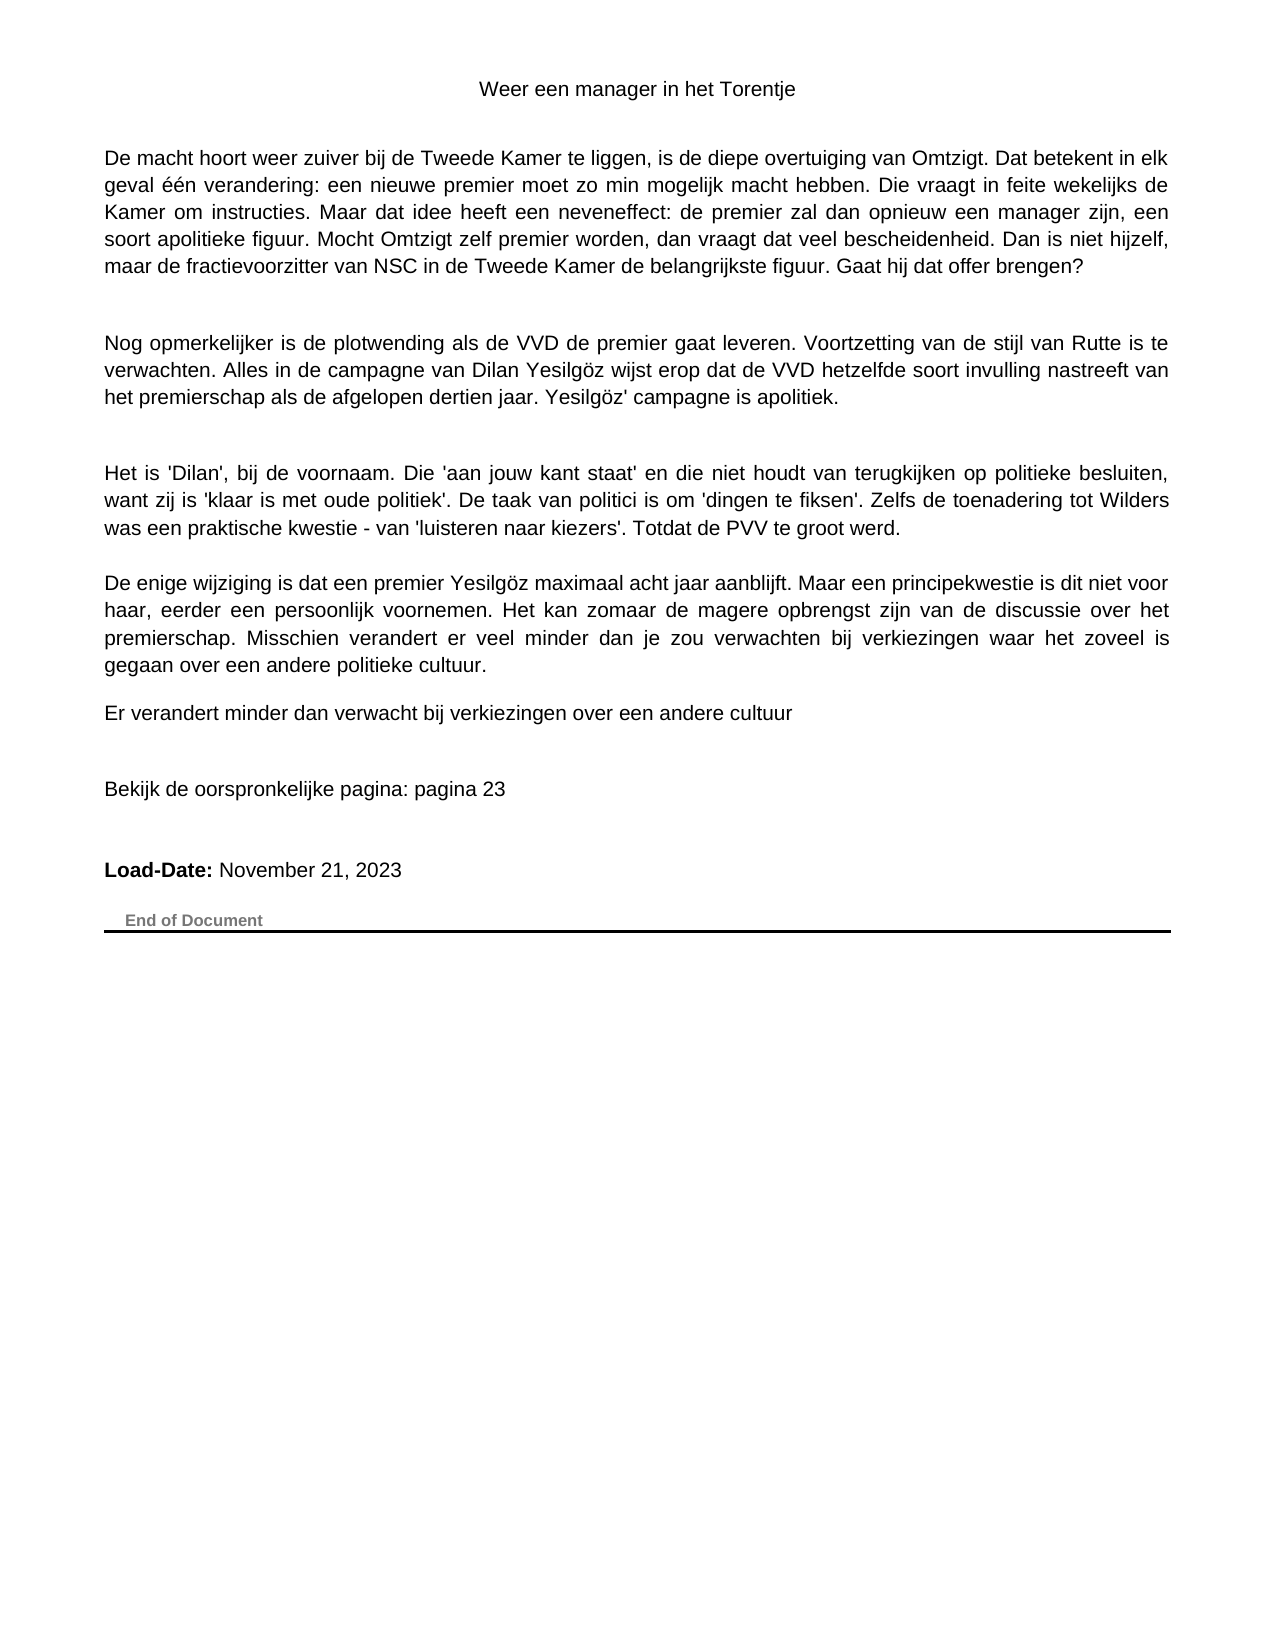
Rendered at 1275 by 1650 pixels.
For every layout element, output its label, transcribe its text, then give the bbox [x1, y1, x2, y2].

text End of Document [125, 911, 1171, 930]
text De enige wijziging is dat een premier Yesilgöz maximaal acht jaar aanblijft. Maar een principekwestie is dit niet voor haar, eerder een persoonlijk voornemen. Het kan zomaar de magere opbrengst zijn van de discussie over het premierschap. Misschien verandert er veel minder dan je zou verwachten bij verkiezingen waar het zoveel is gegaan over een andere politieke cultuur. [104, 568, 1171, 676]
text Load-Date: November 21, 2023 [104, 826, 1171, 882]
text Het is 'Dilan', bij de voornaam. Die 'aan jouw kant staat' en die niet houdt van terugkijken op politieke besluiten, want zij is 'klaar is met oude politiek'. De taak van politici is om 'dingen te fiksen'. Zelfs de toenadering tot Wilders was een praktische kwestie - van 'luisteren naar kiezers'. Totdat de PVV te groot werd. [104, 458, 1171, 539]
text Nog opmerkelijker is de plotwending als de VVD de premier gaat leveren. Voortzetting van de stijl van Rutte is te verwachten. Alles in de campagne van Dilan Yesilgöz wijst erop dat de VVD hetzelfde soort invulling nastreeft van het premierschap als de afgelopen dertien jaar. Yesilgöz' campagne is apolitiek. [104, 327, 1171, 408]
text De macht hoort weer zuiver bij de Tweede Kamer te liggen, is de diepe overtuiging van Omtzigt. Dat betekent in elk geval één verandering: een nieuwe premier moet zo min mogelijk macht hebben. Die vraagt in feite wekelijks de Kamer om instructies. Maar dat idee heeft een neveneffect: de premier zal dan opnieuw een manager zijn, een soort apolitieke figuur. Mocht Omtzigt zelf premier worden, dan vraagt dat veel bescheidenheid. Dan is niet hijzelf, maar de fractievoorzitter van NSC in de Tweede Kamer de belangrijkste figuur. Gaat hij dat offer brengen? [104, 142, 1171, 278]
text Bekijk de oorspronkelijke pagina: pagina 23 [104, 774, 1171, 801]
text Er verandert minder dan verwacht bij verkiezingen over een andere cultuur [104, 697, 1171, 724]
